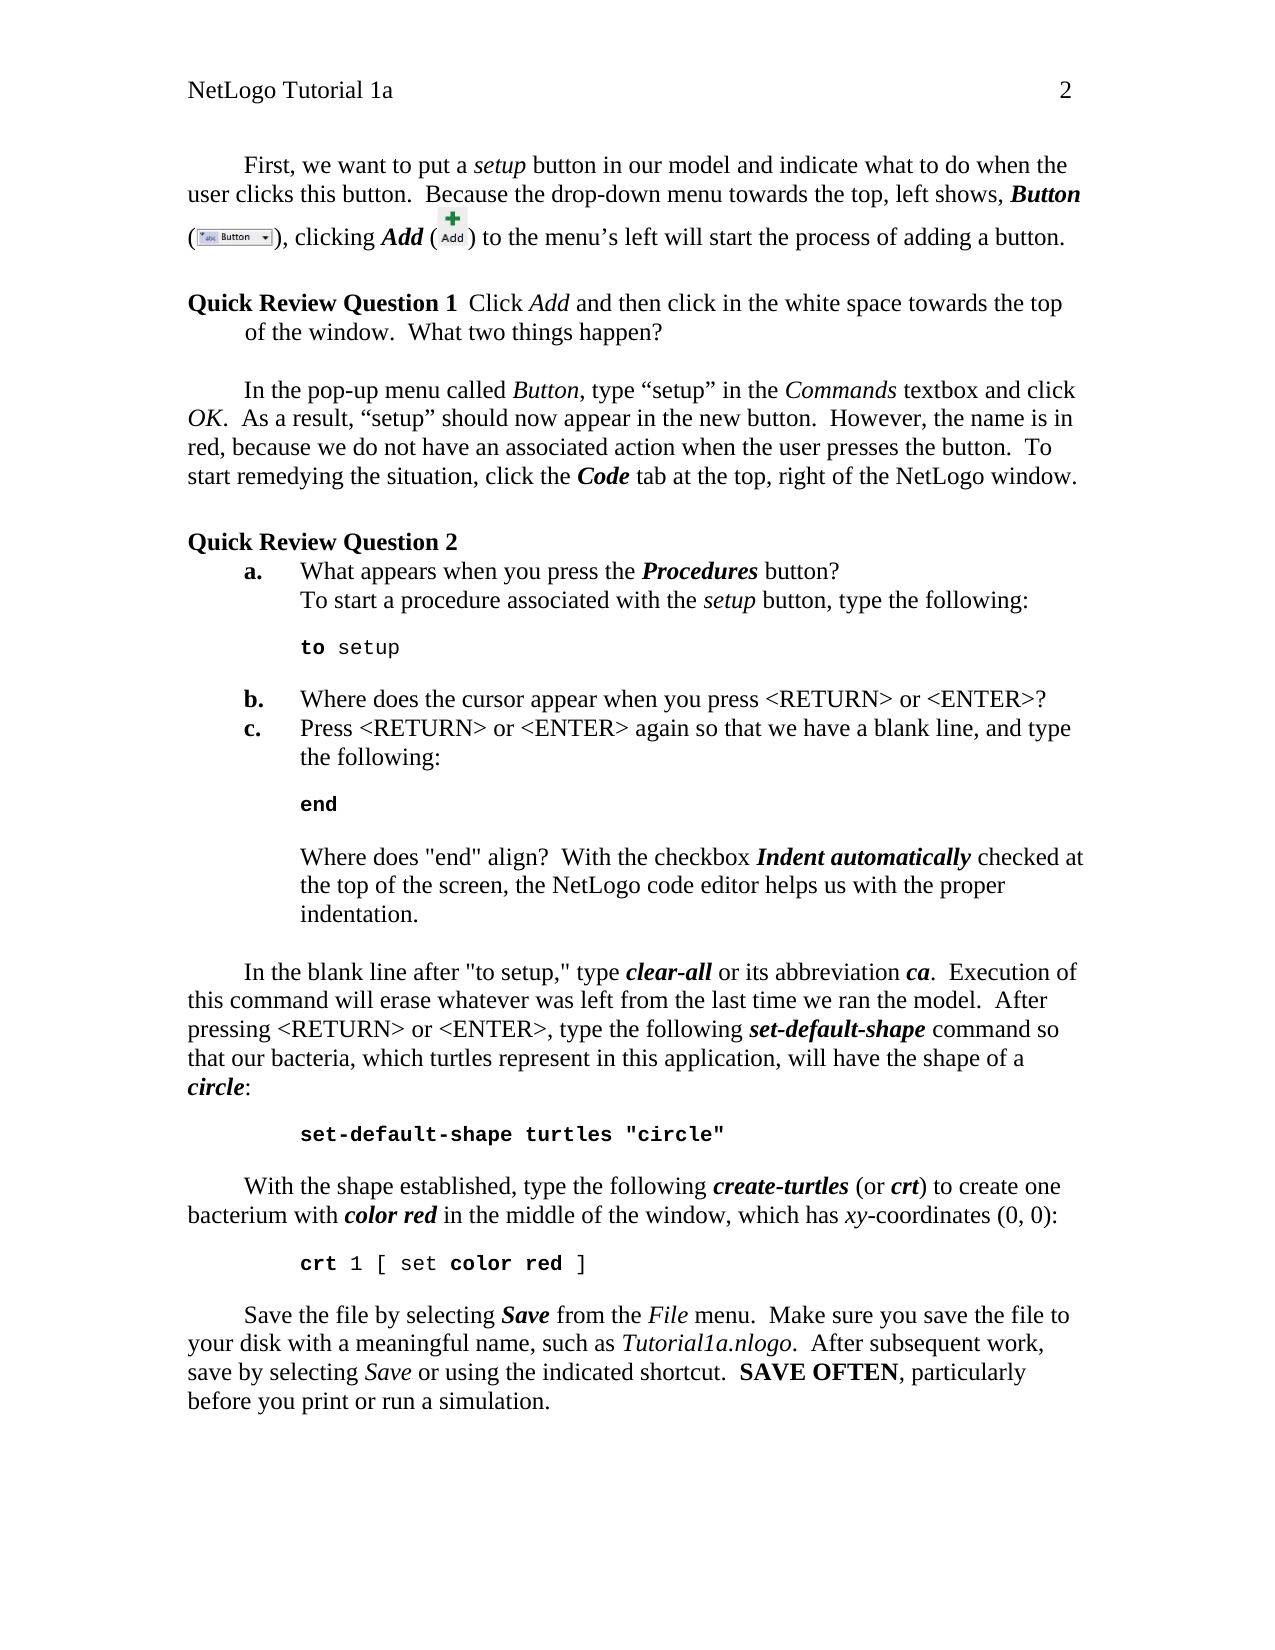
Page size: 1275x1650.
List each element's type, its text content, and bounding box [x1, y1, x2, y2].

text set-default-shape turtles "circle" [187, 1124, 1087, 1148]
text In the pop-up menu called Button, type “setup” in the Commands textbox and click OK. As a result, “setup” should now appear in the new button. However, the name is in red, because we do not have an associated action when the user presses the button. To start remedying the situation, click the Code tab at the top, right of the NetLogo window. [187, 375, 1087, 490]
text With the shape established, type the following create-turtles (or crt) to create one bacterium with color red in the middle of the window, which has xy-coordinates (0, 0): [187, 1171, 1087, 1229]
text c. Press <RETURN> or <ENTER> again so that we have a blank line, and type the following: [244, 713, 1087, 771]
text Save the file by selecting Save from the File menu. Make sure you save the file to your disk with a meaningful name, such as Tutorial1a.nlogo. After subsequent work, save by selecting Save or using the indicated shortcut. SAVE OFTEN, particularly before you print or run a simulation. [187, 1300, 1087, 1415]
text Where does "end" align? With the checkbox Indent automatically checked at the top of the screen, the NetLogo code editor helps us with the proper indentation. [244, 842, 1087, 928]
text b. Where does the cursor appear when you press <RETURN> or <ENTER>? [244, 684, 1087, 713]
text To start a procedure associated with the setup button, type the following: [244, 585, 1087, 613]
picture [195, 228, 274, 246]
text Quick Review Question 2 [187, 527, 1087, 556]
text In the blank line after "to setup," type clear-all or its abbreviation ca. Execution of this command will erase whatever was left from the last time we ran the model. After pressing <RETURN> or <ENTER>, type the following set-default-shape command so that our bacteria, which turtles represent in this application, will have the shape of a circle: [187, 957, 1087, 1100]
text a. What appears when you press the Procedures button? [244, 556, 1087, 585]
picture [437, 207, 468, 246]
text First, we want to put a setup button in our model and indicate what to do when the user clicks this button. Because the drop-down menu towards the top, left shows, Button (), clicking Add () to the menu’s left will start the process of adding a button. [187, 150, 1087, 251]
text end [187, 794, 1087, 818]
text to setup [187, 637, 1087, 661]
text crt 1 [ set color red ] [187, 1252, 1087, 1276]
text Quick Review Question 1 Click Add and then click in the white space towards the top of the window. What two things happen? [187, 288, 1087, 346]
